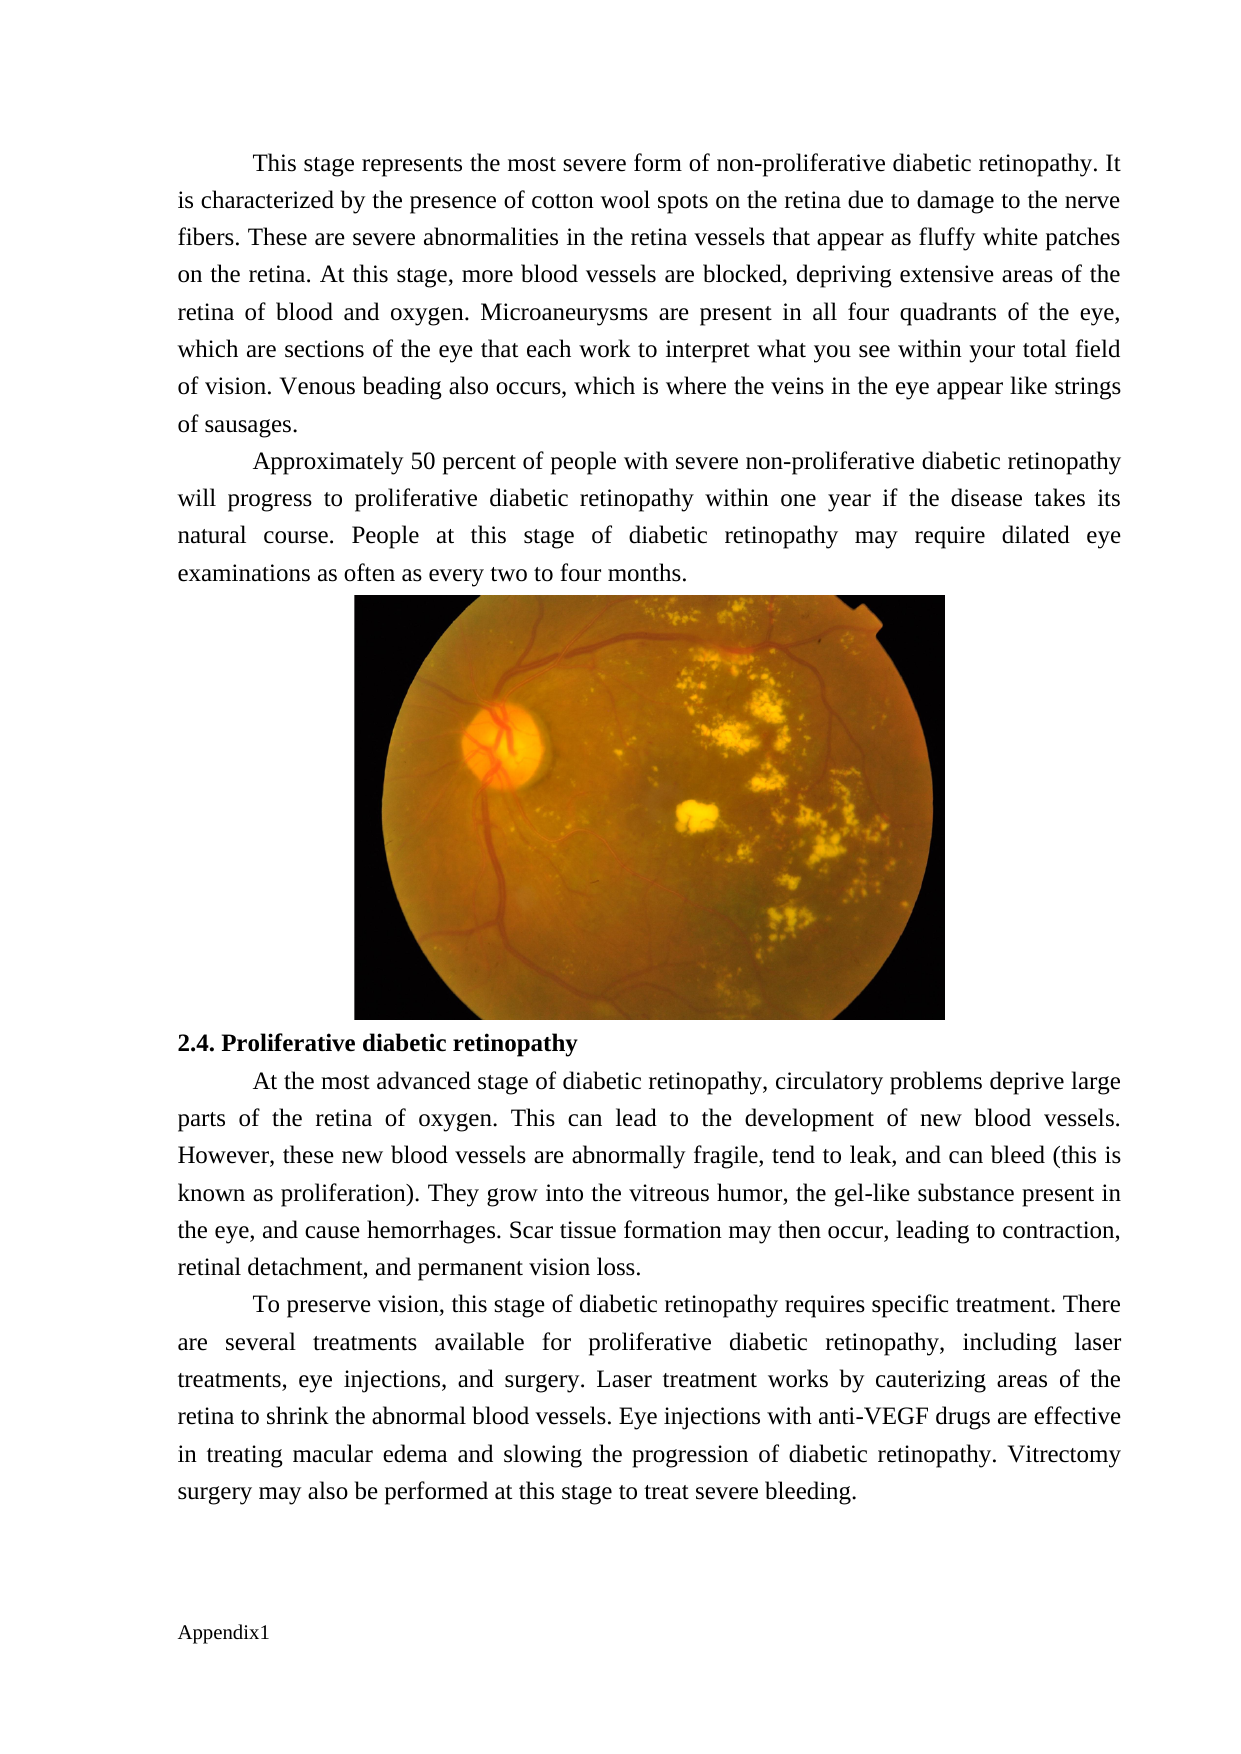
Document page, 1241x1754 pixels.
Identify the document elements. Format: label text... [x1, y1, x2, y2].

picture [354, 595, 945, 1020]
text 2.4. Proliferative diabetic retinopathy [177, 1028, 1122, 1057]
text To preserve vision, this stage of diabetic retinopathy requires specific treatment. There are several treatments available for proliferative diabetic retinopathy, including laser treatments, eye injections, and surgery. Laser treatment works by cauterizing areas of the retina to shrink the abnormal blood vessels. Eye injections with anti-VEGF drugs are effective in treating macular edema and slowing the progression of diabetic retinopathy. Vitrectomy surgery may also be performed at this stage to treat severe bleeding. [177, 1289, 1122, 1505]
text This stage represents the most severe form of non-proliferative diabetic retinopathy. It is characterized by the presence of cotton wool spots on the retina due to damage to the nerve fibers. These are severe abnormalities in the retina vessels that appear as fluffy white patches on the retina. At this stage, more blood vessels are blocked, depriving extensive areas of the retina of blood and oxygen. Microaneurysms are present in all four quadrants of the eye, which are sections of the eye that each work to interpret what you see within your total field of vision. Venous beading also occurs, which is where the veins in the eye appear like strings of sausages. [177, 148, 1122, 437]
text Approximately 50 percent of people with severe non-proliferative diabetic retinopathy will progress to proliferative diabetic retinopathy within one year if the disease takes its natural course. People at this stage of diabetic retinopathy may require dilated eye examinations as often as every two to four months. [177, 446, 1122, 587]
text At the most advanced stage of diabetic retinopathy, circulatory problems deprive large parts of the retina of oxygen. This can lead to the development of new blood vessels. However, these new blood vessels are abnormally fragile, tend to leak, and can bleed (this is known as proliferation). They grow into the vitreous humor, the gel-like substance present in the eye, and cause hemorrhages. Scar tissue formation may then occur, leading to contraction, retinal detachment, and permanent vision loss. [177, 1066, 1122, 1281]
